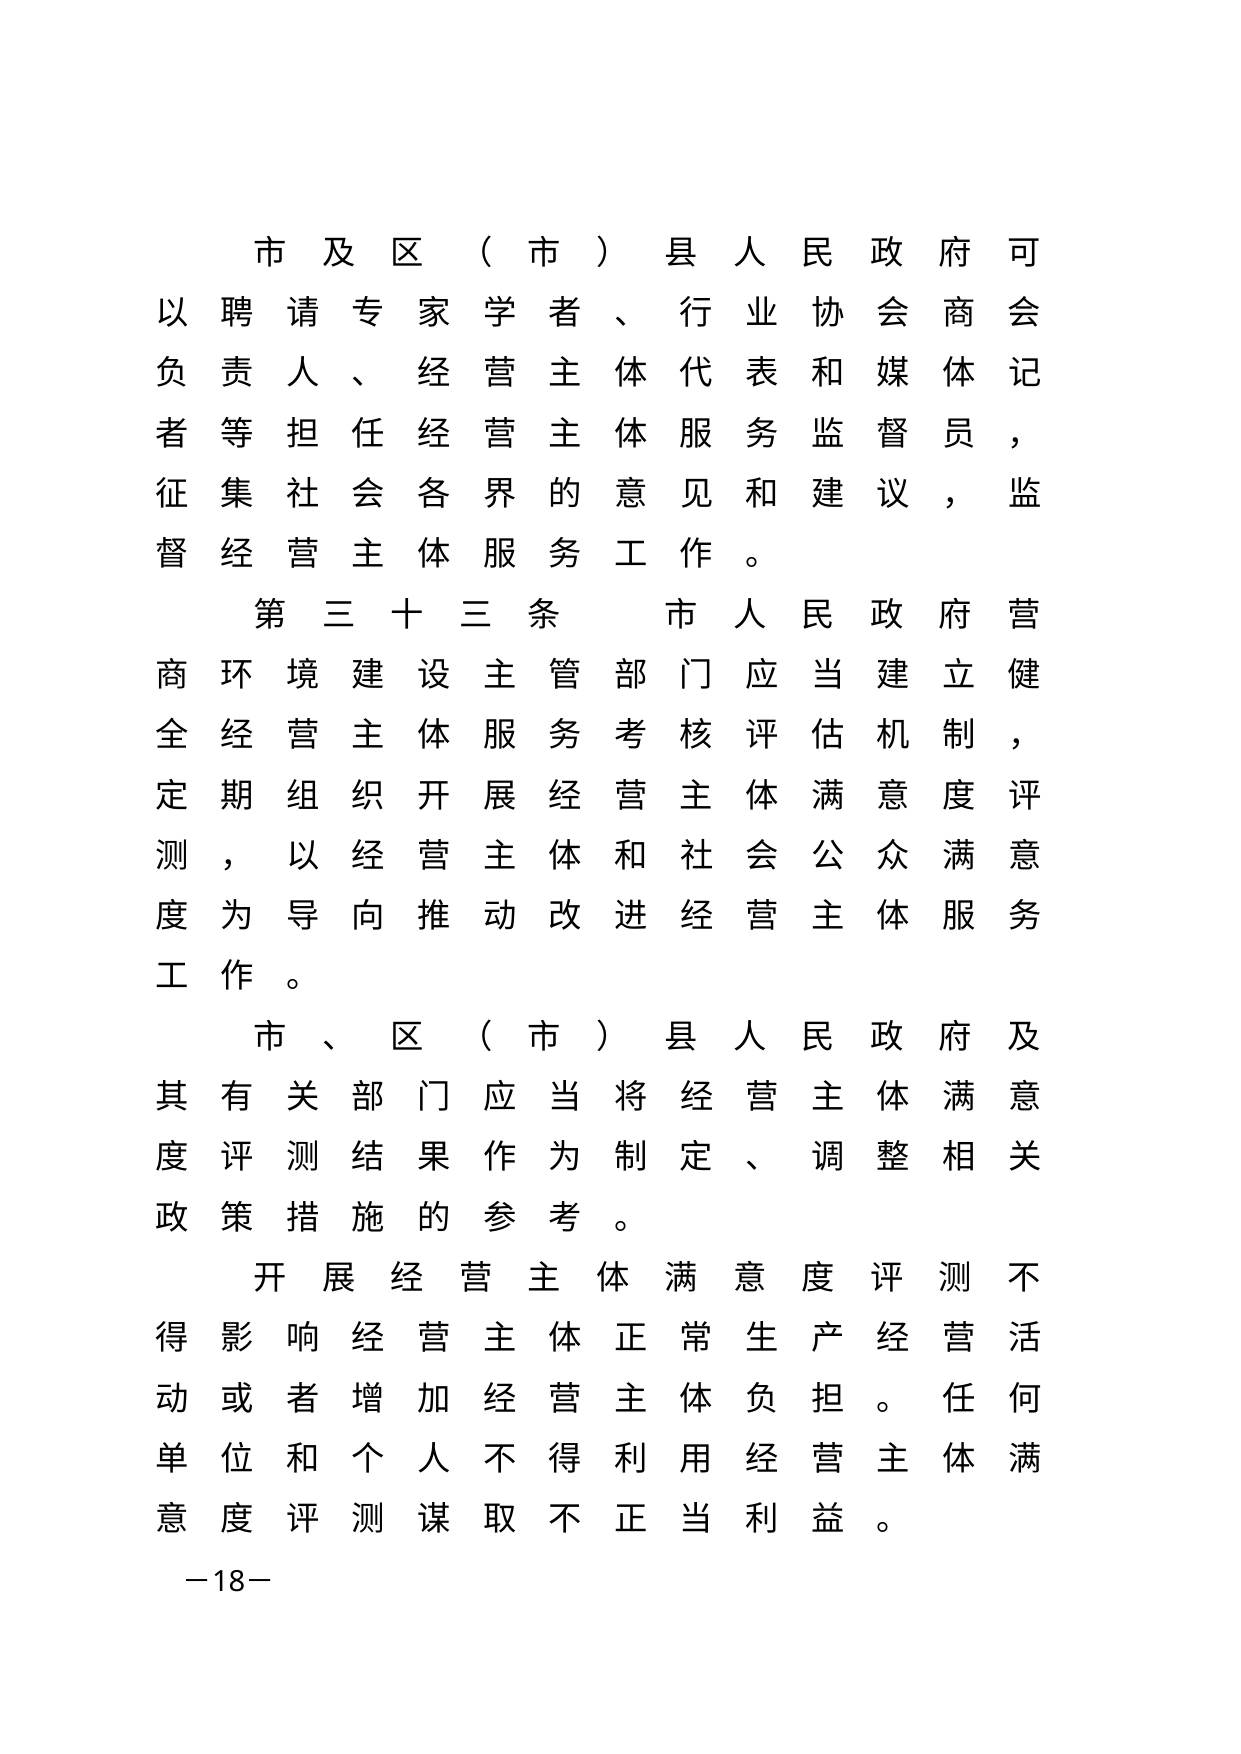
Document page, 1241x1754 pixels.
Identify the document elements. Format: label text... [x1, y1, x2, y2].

text 市及区（市）县人民政府可以聘请专家学者、行业协会商会负责人、经营主体代表和媒体记者等担任经营主体服务监督员，征集社会各界的意见和建议，监督经营主体服务工作。 [155, 219, 1073, 581]
text 开展经营主体满意度评测不得影响经营主体正常生产经营活动或者增加经营主体负担。任何单位和个人不得利用经营主体满意度评测谋取不正当利益。 [155, 1245, 1073, 1546]
text 第三十三条 市人民政府营商环境建设主管部门应当建立健全经营主体服务考核评估机制，定期组织开展经营主体满意度评测，以经营主体和社会公众满意度为导向推动改进经营主体服务工作。 [155, 581, 1073, 1003]
text 市、区（市）县人民政府及其有关部门应当将经营主体满意度评测结果作为制定、调整相关政策措施的参考。 [155, 1003, 1073, 1245]
